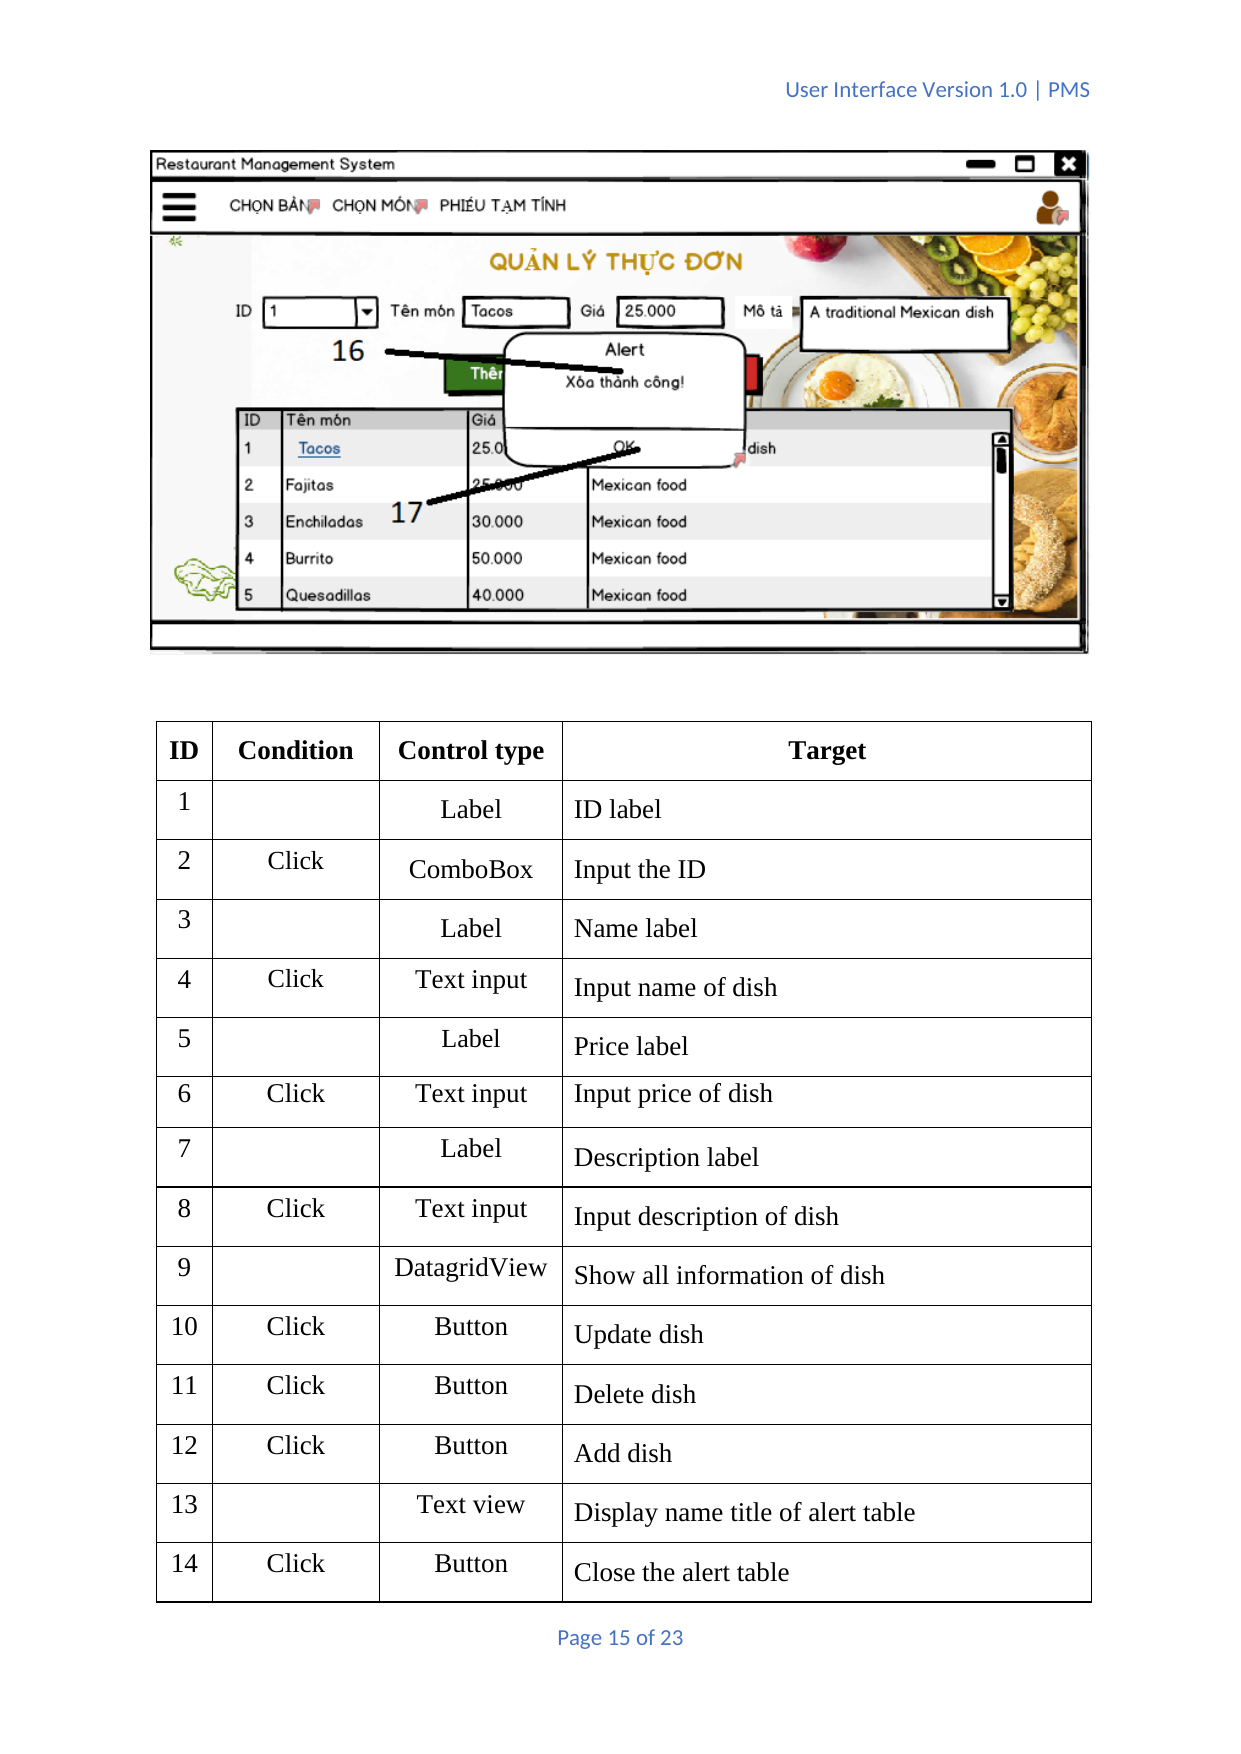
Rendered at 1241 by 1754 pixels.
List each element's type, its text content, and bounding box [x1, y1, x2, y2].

table_cell Click [213, 959, 379, 1017]
table_cell 8 [157, 1188, 212, 1246]
table_cell Description label [563, 1128, 1091, 1186]
table_cell [213, 1484, 379, 1542]
table_cell Button [380, 1365, 562, 1423]
table_cell Button [380, 1543, 562, 1601]
table_cell [213, 781, 379, 839]
table_cell Click [213, 1306, 379, 1364]
table_cell 1 [157, 781, 212, 839]
table_cell [213, 1247, 379, 1305]
table_cell 13 [157, 1484, 212, 1542]
table_cell Price label [563, 1018, 1091, 1076]
table_cell 6 [157, 1077, 212, 1127]
table_cell ComboBox [380, 840, 562, 898]
table_cell 2 [157, 840, 212, 898]
table_cell Label [380, 900, 562, 958]
table_header Control type [380, 722, 562, 780]
table_cell Close the alert table [563, 1543, 1091, 1601]
table_cell [213, 1128, 379, 1186]
table_header Target [563, 722, 1091, 780]
table_cell 4 [157, 959, 212, 1017]
table_cell 12 [157, 1425, 212, 1483]
table_cell Display name title of alert table [563, 1484, 1091, 1542]
table_cell Label [380, 1128, 562, 1186]
table_cell Click [213, 1365, 379, 1423]
table_cell Click [213, 1188, 379, 1246]
table_cell [213, 1018, 379, 1076]
table_cell Input the ID [563, 840, 1091, 898]
table_cell Click [213, 1543, 379, 1601]
table_cell 5 [157, 1018, 212, 1076]
table_cell Delete dish [563, 1365, 1091, 1423]
table_cell DatagridView [380, 1247, 562, 1305]
table_cell Button [380, 1306, 562, 1364]
table_cell Input price of dish [563, 1077, 1091, 1127]
table_cell Label [380, 1018, 562, 1076]
table_cell Input name of dish [563, 959, 1091, 1017]
table_cell Show all information of dish [563, 1247, 1091, 1305]
table_cell Text view [380, 1484, 562, 1542]
table_cell Text input [380, 1188, 562, 1246]
picture [150, 150, 1091, 655]
table_cell Text input [380, 959, 562, 1017]
table_cell [213, 900, 379, 958]
table_cell ID label [563, 781, 1091, 839]
table_header ID [157, 722, 212, 780]
table_cell Label [380, 781, 562, 839]
table_cell 14 [157, 1543, 212, 1601]
table_cell 9 [157, 1247, 212, 1305]
table_cell Click [213, 1425, 379, 1483]
table_cell Input description of dish [563, 1188, 1091, 1246]
table_header Condition [213, 722, 379, 780]
table_cell 11 [157, 1365, 212, 1423]
table_cell 10 [157, 1306, 212, 1364]
table_cell 3 [157, 900, 212, 958]
table_cell Click [213, 1077, 379, 1127]
table_cell Click [213, 840, 379, 898]
table_cell Add dish [563, 1425, 1091, 1483]
table_cell Button [380, 1425, 562, 1483]
table_cell 7 [157, 1128, 212, 1186]
table_cell Update dish [563, 1306, 1091, 1364]
table_cell Text input [380, 1077, 562, 1127]
table_cell Name label [563, 900, 1091, 958]
